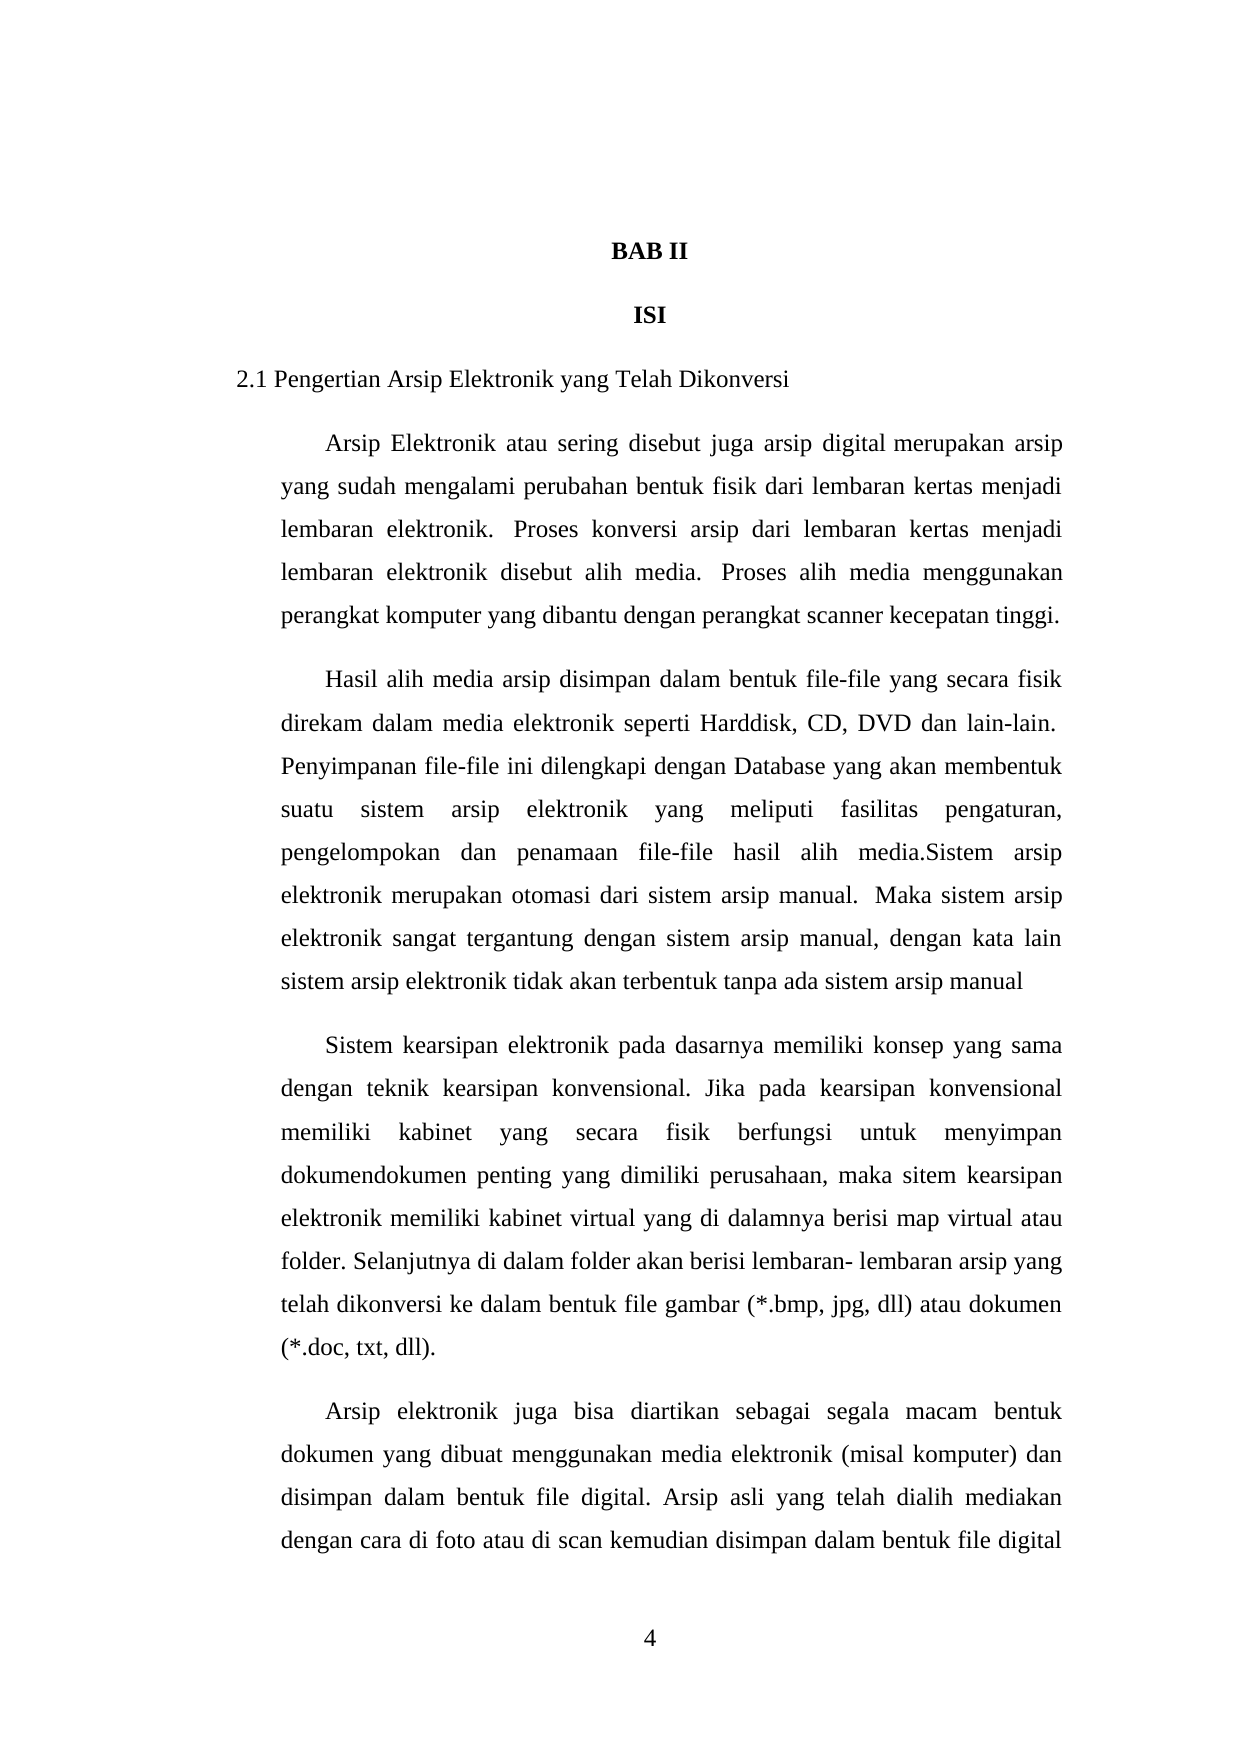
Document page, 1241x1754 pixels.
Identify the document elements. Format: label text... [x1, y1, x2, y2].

text Arsip Elektronik atau sering disebut juga arsip digital merupakan arsip yang sudah mengalami perubahan bentuk fisik dari lembaran kertas menjadi lembaran elektronik. Proses konversi arsip dari lembaran kertas menjadi lembaran elektronik disebut alih media. Proses alih media menggunakan perangkat komputer yang dibantu dengan perangkat scanner kecepatan tinggi. [281, 428, 1063, 629]
text Hasil alih media arsip disimpan dalam bentuk file-file yang secara fisik direkam dalam media elektronik seperti Harddisk, CD, DVD dan lain-lain. Penyimpanan file-file ini dilengkapi dengan Database yang akan membentuk suatu sistem arsip elektronik yang meliputi fasilitas pengaturan, pengelompokan dan penamaan file-file hasil alih media.Sistem arsip elektronik merupakan otomasi dari sistem arsip manual. Maka sistem arsip elektronik sangat tergantung dengan sistem arsip manual, dengan kata lain sistem arsip elektronik tidak akan terbentuk tanpa ada sistem arsip manual [281, 664, 1063, 995]
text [281, 1396, 1063, 1554]
text 2.1 Pengertian Arsip Elektronik yang Telah Dikonversi [236, 364, 1063, 393]
text ISI [236, 300, 1063, 329]
text BAB II [236, 236, 1063, 265]
text Sistem kearsipan elektronik pada dasarnya memiliki konsep yang sama dengan teknik kearsipan konvensional. Jika pada kearsipan konvensional memiliki kabinet yang secara fisik berfungsi untuk menyimpan dokumendokumen penting yang dimiliki perusahaan, maka sitem kearsipan elektronik memiliki kabinet virtual yang di dalamnya berisi map virtual atau folder. Selanjutnya di dalam folder akan berisi lembaran- lembaran arsip yang telah dikonversi ke dalam bentuk file gambar (*.bmp, jpg, dll) atau dokumen (*.doc, txt, dll). [281, 1030, 1063, 1361]
